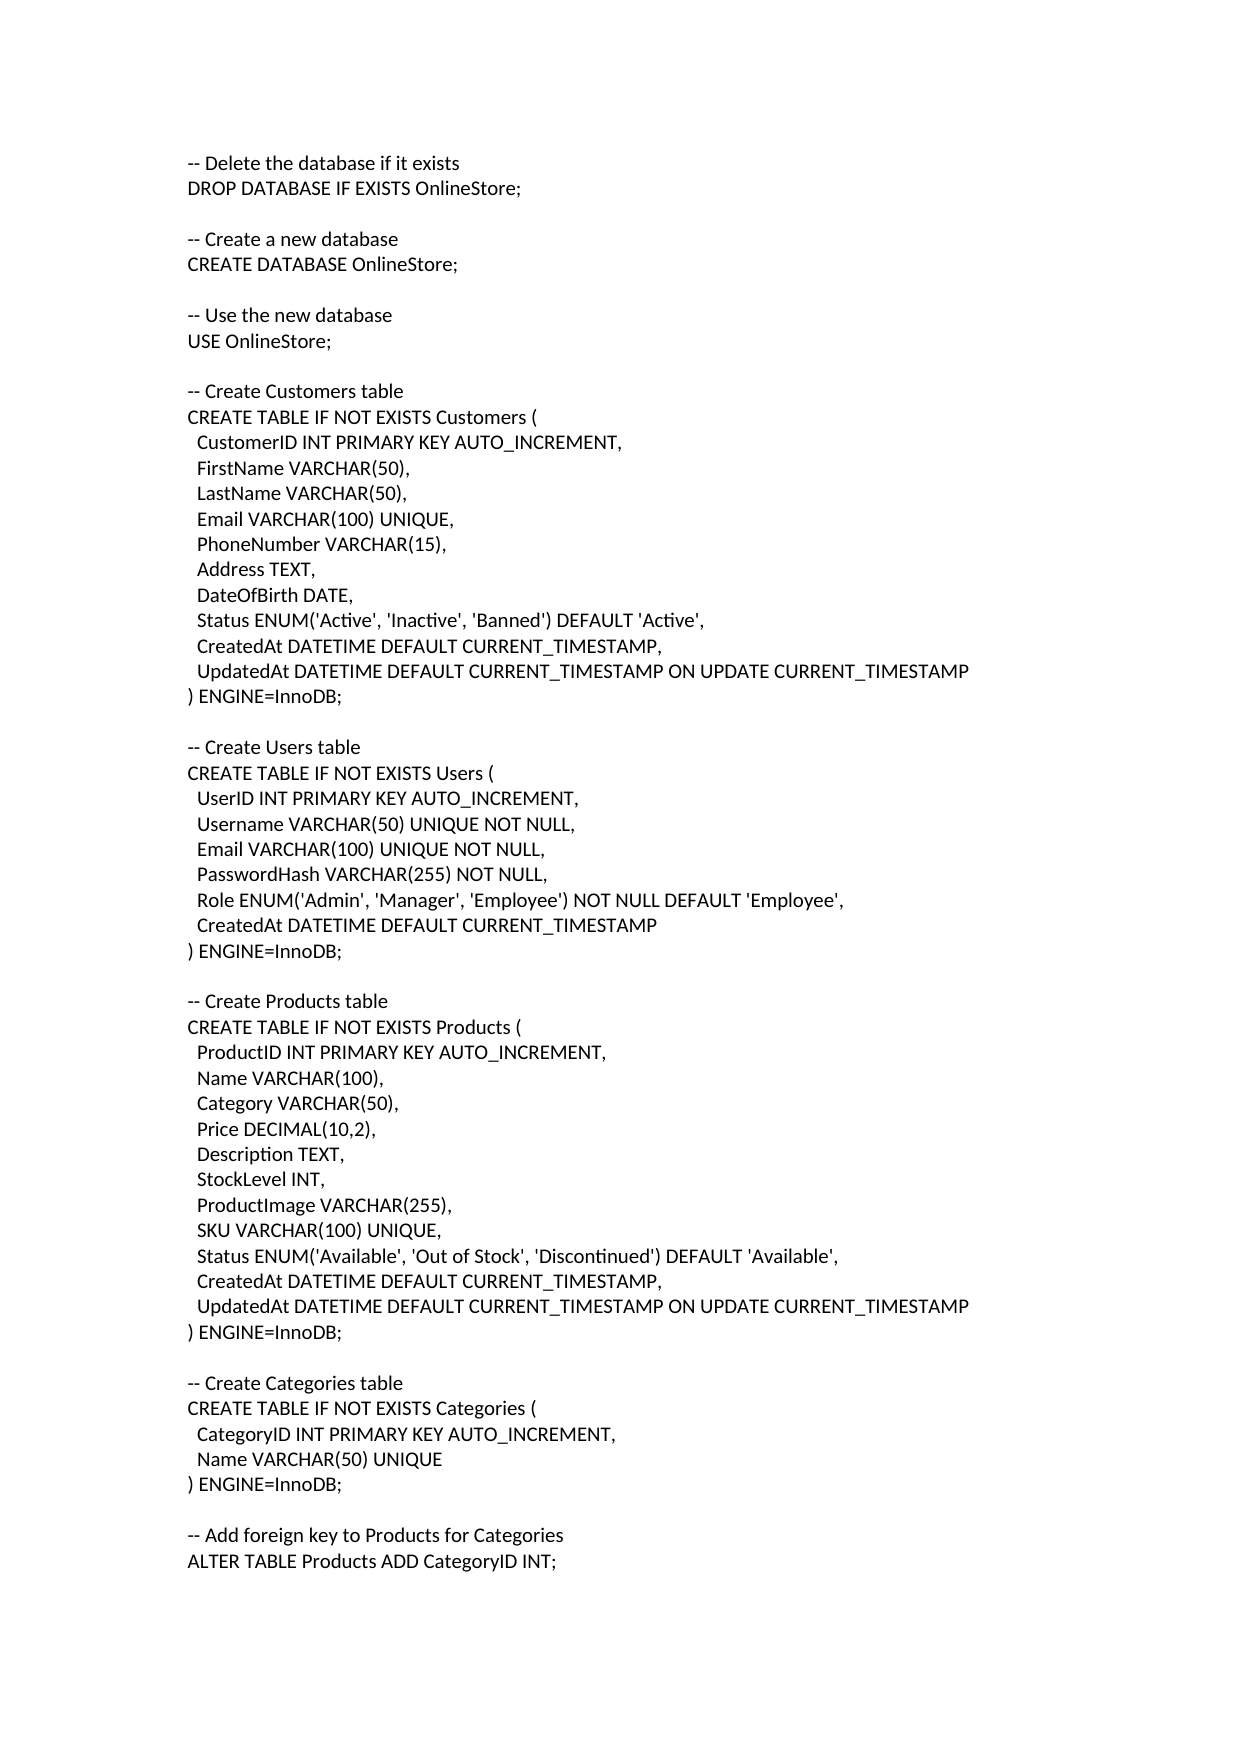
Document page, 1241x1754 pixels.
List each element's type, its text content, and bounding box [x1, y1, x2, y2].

text ) ENGINE=InnoDB; [187, 684, 1053, 709]
text Name VARCHAR(100), [187, 1065, 1053, 1090]
text USE OnlineStore; [187, 328, 1053, 353]
text -- Create Customers table [187, 379, 1053, 404]
text -- Add foreign key to Products for Categories [187, 1522, 1053, 1548]
text Address TEXT, [187, 557, 1053, 582]
text -- Create Categories table [187, 1370, 1053, 1395]
text ) ENGINE=InnoDB; [187, 1472, 1053, 1497]
text Email VARCHAR(100) UNIQUE, [187, 506, 1053, 531]
text DROP DATABASE IF EXISTS OnlineStore; [187, 175, 1053, 201]
text CreatedAt DATETIME DEFAULT CURRENT_TIMESTAMP, [187, 1268, 1053, 1294]
text Category VARCHAR(50), [187, 1090, 1053, 1116]
text SKU VARCHAR(100) UNIQUE, [187, 1217, 1053, 1243]
text CategoryID INT PRIMARY KEY AUTO_INCREMENT, [187, 1421, 1053, 1446]
text -- Use the new database [187, 302, 1053, 328]
text -- Create Users table [187, 734, 1053, 760]
text Role ENUM('Admin', 'Manager', 'Employee') NOT NULL DEFAULT 'Employee', [187, 887, 1053, 912]
text Username VARCHAR(50) UNIQUE NOT NULL, [187, 811, 1053, 836]
text ) ENGINE=InnoDB; [187, 1319, 1053, 1344]
text -- Create Products table [187, 989, 1053, 1014]
text FirstName VARCHAR(50), [187, 455, 1053, 480]
text Status ENUM('Active', 'Inactive', 'Banned') DEFAULT 'Active', [187, 607, 1053, 633]
text CREATE TABLE IF NOT EXISTS Users ( [187, 760, 1053, 785]
text CREATE DATABASE OnlineStore; [187, 252, 1053, 277]
text Price DECIMAL(10,2), [187, 1116, 1053, 1141]
text CreatedAt DATETIME DEFAULT CURRENT_TIMESTAMP, [187, 633, 1053, 658]
text UpdatedAt DATETIME DEFAULT CURRENT_TIMESTAMP ON UPDATE CURRENT_TIMESTAMP [187, 1294, 1053, 1319]
text CreatedAt DATETIME DEFAULT CURRENT_TIMESTAMP [187, 912, 1053, 938]
text DateOfBirth DATE, [187, 582, 1053, 607]
text CREATE TABLE IF NOT EXISTS Products ( [187, 1014, 1053, 1039]
text ) ENGINE=InnoDB; [187, 938, 1053, 963]
text PhoneNumber VARCHAR(15), [187, 531, 1053, 557]
text ProductImage VARCHAR(255), [187, 1192, 1053, 1217]
text Name VARCHAR(50) UNIQUE [187, 1446, 1053, 1472]
text -- Create a new database [187, 226, 1053, 252]
text StockLevel INT, [187, 1167, 1053, 1192]
text Email VARCHAR(100) UNIQUE NOT NULL, [187, 836, 1053, 862]
text CREATE TABLE IF NOT EXISTS Customers ( [187, 404, 1053, 429]
text -- Delete the database if it exists [187, 150, 1053, 175]
text UserID INT PRIMARY KEY AUTO_INCREMENT, [187, 785, 1053, 811]
text CustomerID INT PRIMARY KEY AUTO_INCREMENT, [187, 429, 1053, 455]
text ALTER TABLE Products ADD CategoryID INT; [187, 1548, 1053, 1573]
text UpdatedAt DATETIME DEFAULT CURRENT_TIMESTAMP ON UPDATE CURRENT_TIMESTAMP [187, 658, 1053, 684]
text Description TEXT, [187, 1141, 1053, 1167]
text PasswordHash VARCHAR(255) NOT NULL, [187, 862, 1053, 887]
text LastName VARCHAR(50), [187, 480, 1053, 506]
text ProductID INT PRIMARY KEY AUTO_INCREMENT, [187, 1039, 1053, 1065]
text CREATE TABLE IF NOT EXISTS Categories ( [187, 1395, 1053, 1421]
text Status ENUM('Available', 'Out of Stock', 'Discontinued') DEFAULT 'Available', [187, 1243, 1053, 1268]
